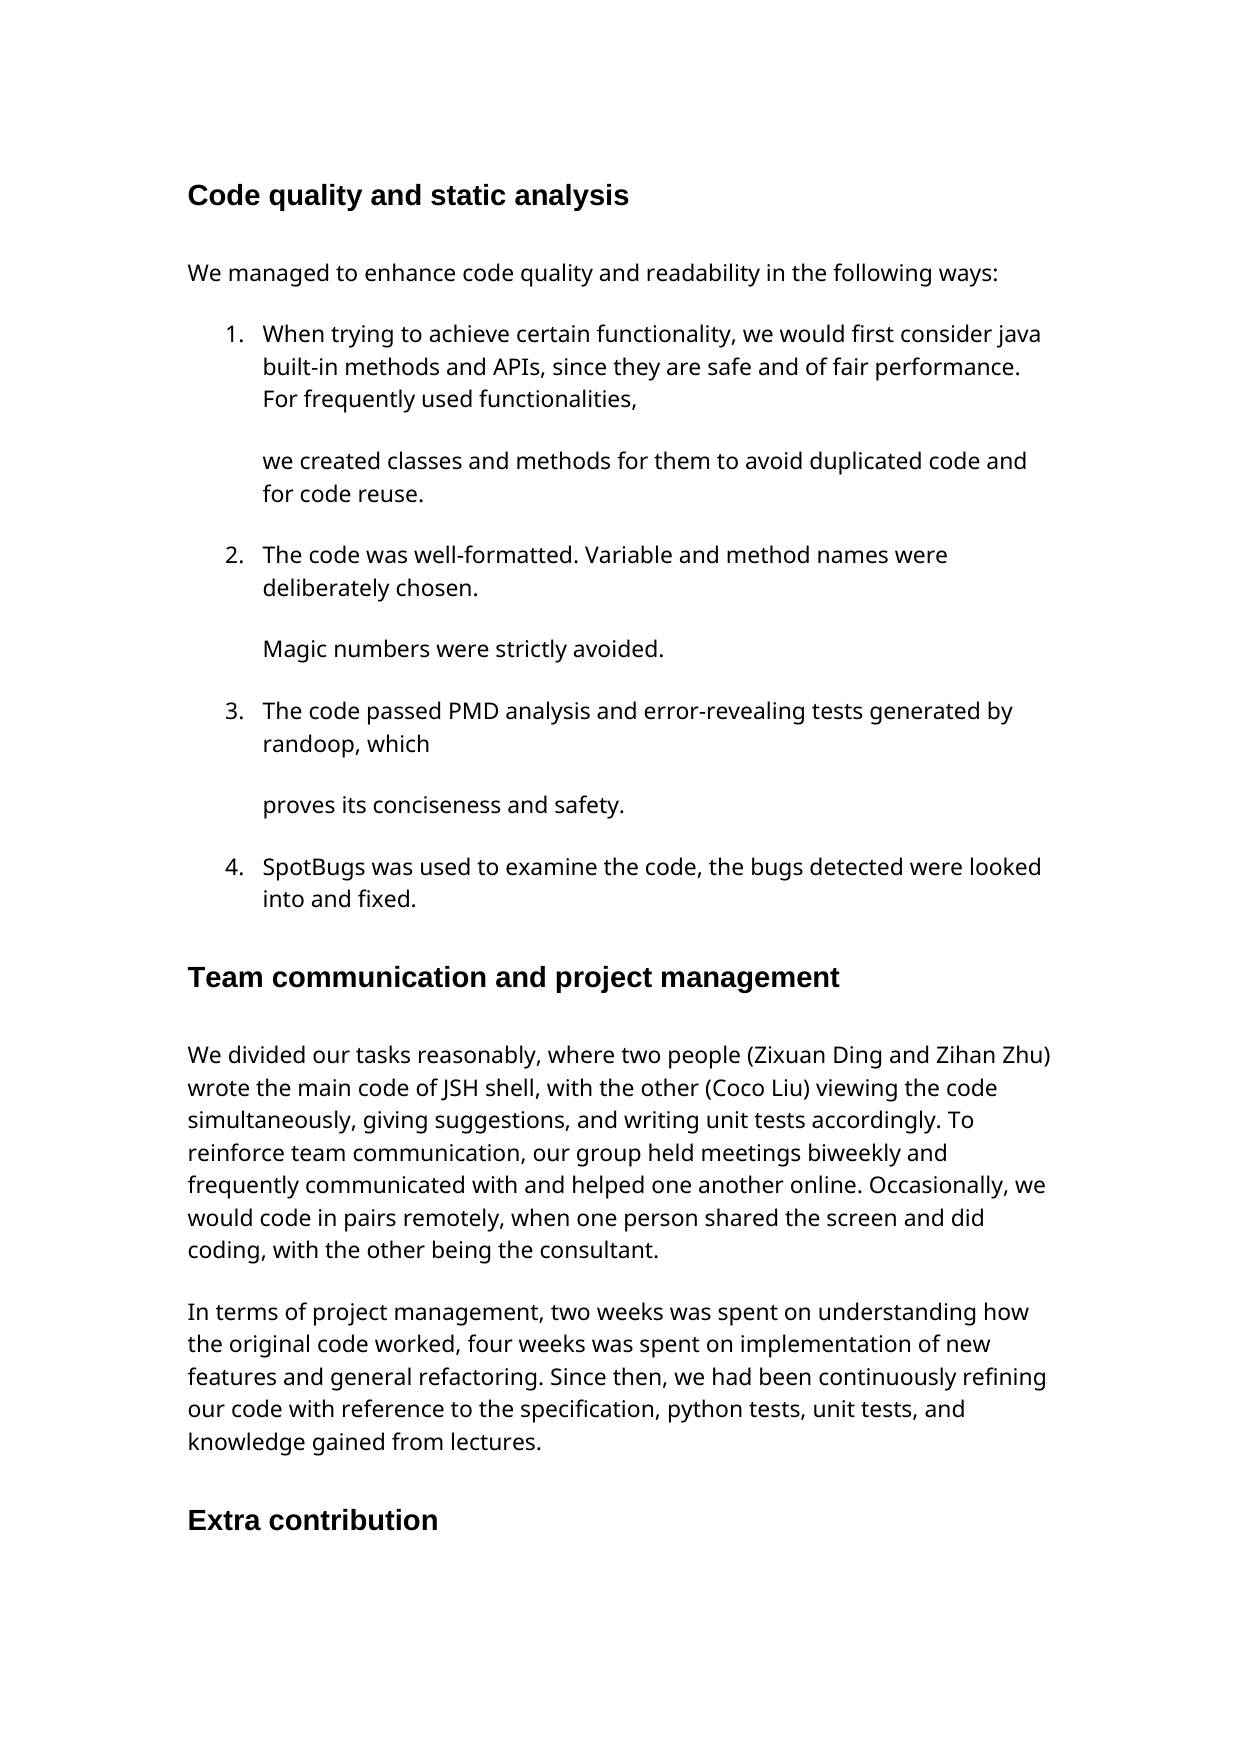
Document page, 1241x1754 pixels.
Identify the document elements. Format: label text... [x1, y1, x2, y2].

text In terms of project management, two weeks was spent on understanding how the original code worked, four weeks was spent on implementation of new features and general refactoring. Since then, we had been continuously refining our code with reference to the specification, python tests, unit tests, and knowledge gained from lectures. [187, 1295, 1053, 1458]
list When trying to achieve certain functionality, we would first consider java built-in methods and APIs, since they are safe and of fair performance. For frequently used functionalities, [225, 318, 1053, 415]
list SpotBugs was used to examine the code, the bugs detected were looked into and fixed. [225, 850, 1053, 915]
text Code quality and static analysis [187, 162, 1053, 227]
text proves its conciseness and safety. [262, 789, 1053, 821]
text Magic numbers were strictly avoided. [262, 633, 1053, 665]
list The code was well-formatted. Variable and method names were deliberately chosen. [225, 539, 1053, 604]
text We divided our tasks reasonably, where two people (Zixuan Ding and Zihan Zhu) wrote the main code of JSH shell, with the other (Coco Liu) viewing the code simultaneously, giving suggestions, and writing unit tests accordingly. To reinforce team communication, our group held meetings biweekly and frequently communicated with and helped one another online. Occasionally, we would code in pairs remotely, when one person shared the screen and did coding, with the other being the consultant. [187, 1039, 1053, 1266]
text we created classes and methods for them to avoid duplicated code and for code reuse. [262, 444, 1053, 509]
text Team communication and project management [187, 944, 1053, 1009]
text We managed to enhance code quality and readability in the following ways: [187, 256, 1053, 289]
text Extra contribution [187, 1487, 1053, 1552]
list The code passed PMD analysis and error-revealing tests generated by randoop, which [225, 694, 1053, 759]
